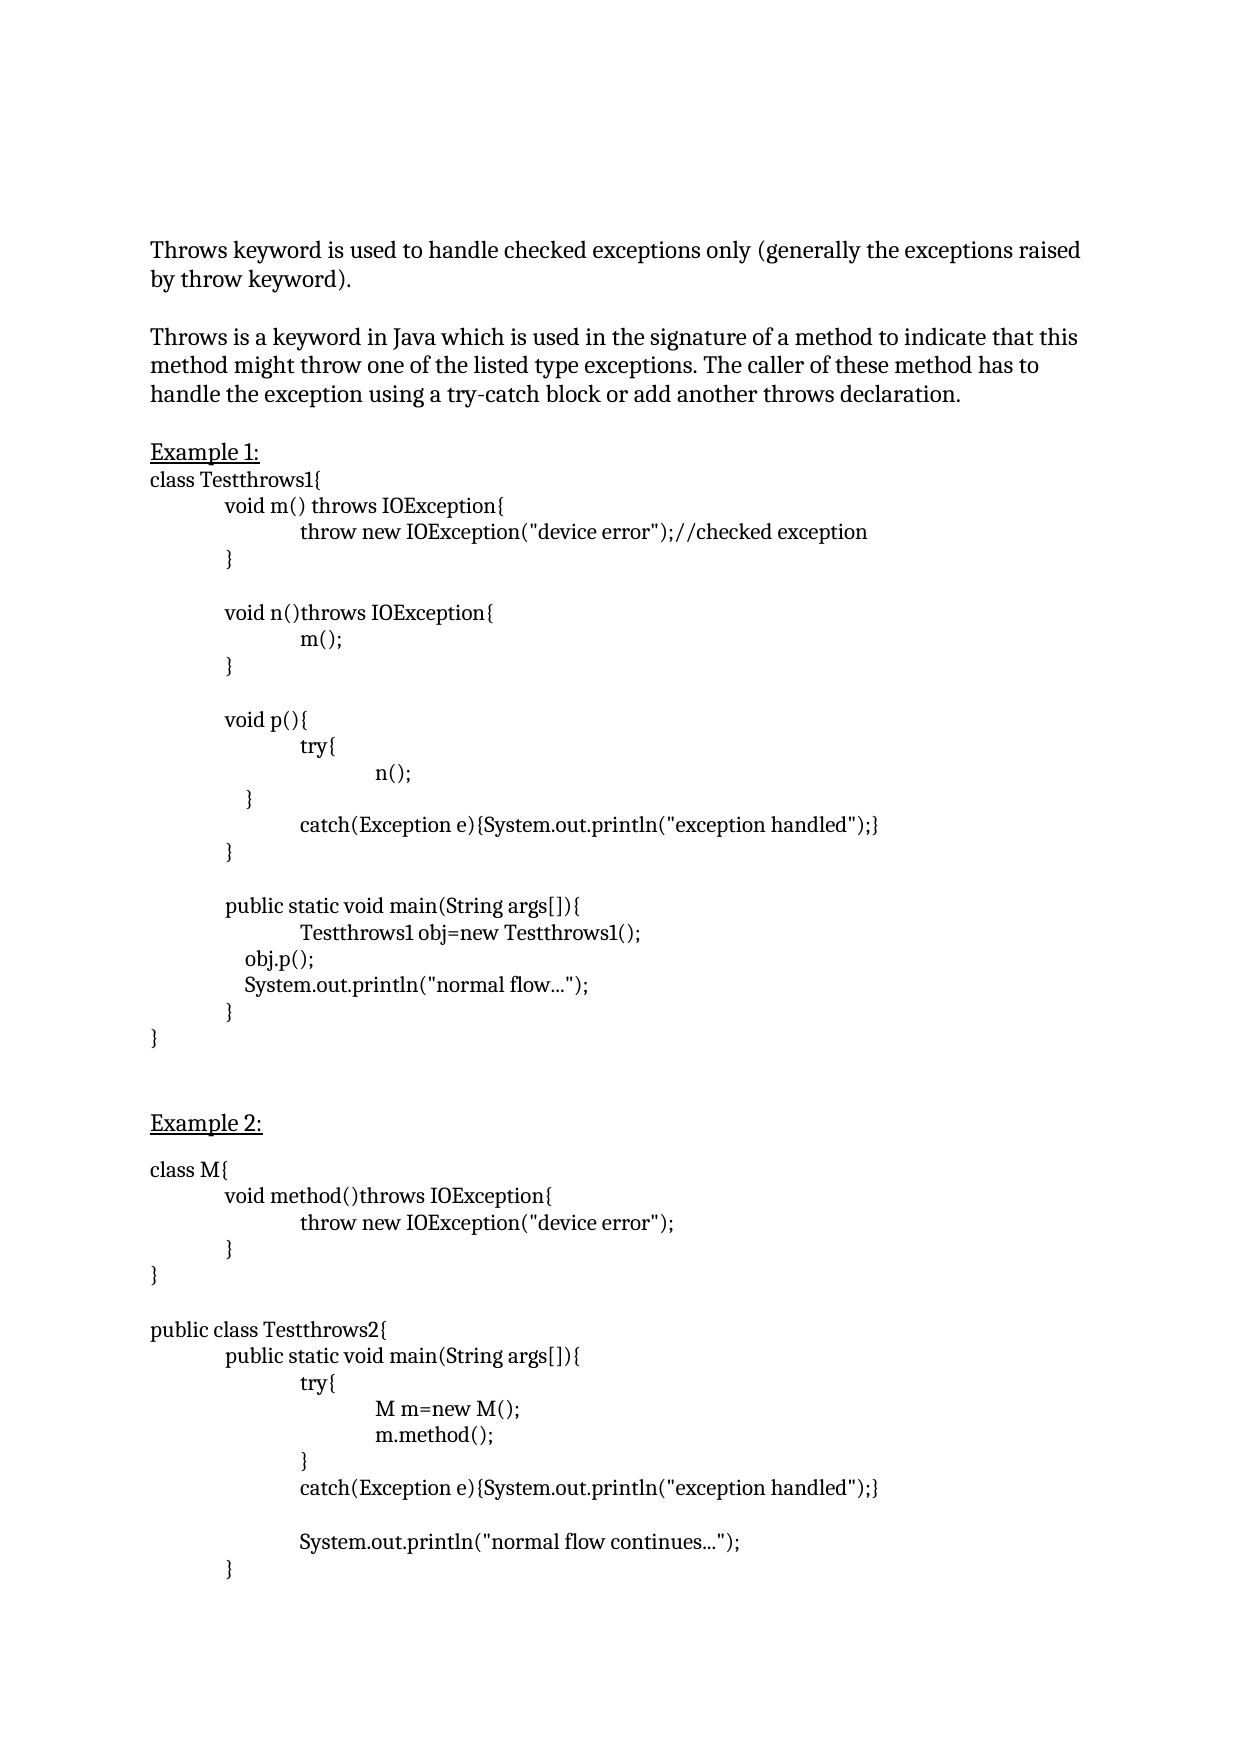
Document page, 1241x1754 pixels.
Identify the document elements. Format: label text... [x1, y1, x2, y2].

text void method()throws IOException{ [150, 1183, 1090, 1209]
text public static void main(String args[]){ [150, 1343, 1090, 1369]
text Example 2: [150, 1109, 1090, 1138]
text } [150, 1555, 1090, 1582]
text } [150, 839, 1090, 865]
text System.out.println("normal flow continues..."); [150, 1529, 1090, 1555]
text System.out.println("normal flow..."); [150, 972, 1090, 998]
text Throws keyword is used to handle checked exceptions only (generally the exceptions raised by throw keyword). [150, 236, 1090, 294]
text n(); [150, 759, 1090, 786]
text void p(){ [150, 707, 1090, 733]
text void n()throws IOException{ [150, 600, 1090, 626]
text } [150, 998, 1090, 1025]
text } [150, 1025, 1090, 1051]
text Throws is a keyword in Java which is used in the signature of a method to indicate that this method might throw one of the listed type exceptions. The caller of these method has to handle the exception using a try-catch block or add another throws declaration. [150, 323, 1090, 409]
text throw new IOException("device error");//checked exception [150, 519, 1090, 545]
text void m() throws IOException{ [150, 493, 1090, 519]
text M m=new M(); [150, 1396, 1090, 1422]
text obj.p(); [150, 946, 1090, 972]
text catch(Exception e){System.out.println("exception handled");} [150, 1475, 1090, 1501]
text Testthrows1 obj=new Testthrows1(); [150, 919, 1090, 946]
text } [150, 545, 1090, 572]
text } [150, 1236, 1090, 1262]
text catch(Exception e){System.out.println("exception handled");} [150, 812, 1090, 839]
text Example 1: [150, 438, 1090, 466]
text public class Testthrows2{ [150, 1317, 1090, 1343]
text } [150, 1448, 1090, 1475]
text class M{ [150, 1157, 1090, 1183]
text class Testthrows1{ [150, 466, 1090, 493]
text } [150, 1262, 1090, 1288]
text m.method(); [150, 1422, 1090, 1448]
text } [150, 786, 1090, 812]
text try{ [150, 733, 1090, 759]
text try{ [150, 1369, 1090, 1396]
text throw new IOException("device error"); [150, 1209, 1090, 1236]
text m(); [150, 626, 1090, 652]
text } [150, 652, 1090, 679]
text public static void main(String args[]){ [150, 893, 1090, 919]
